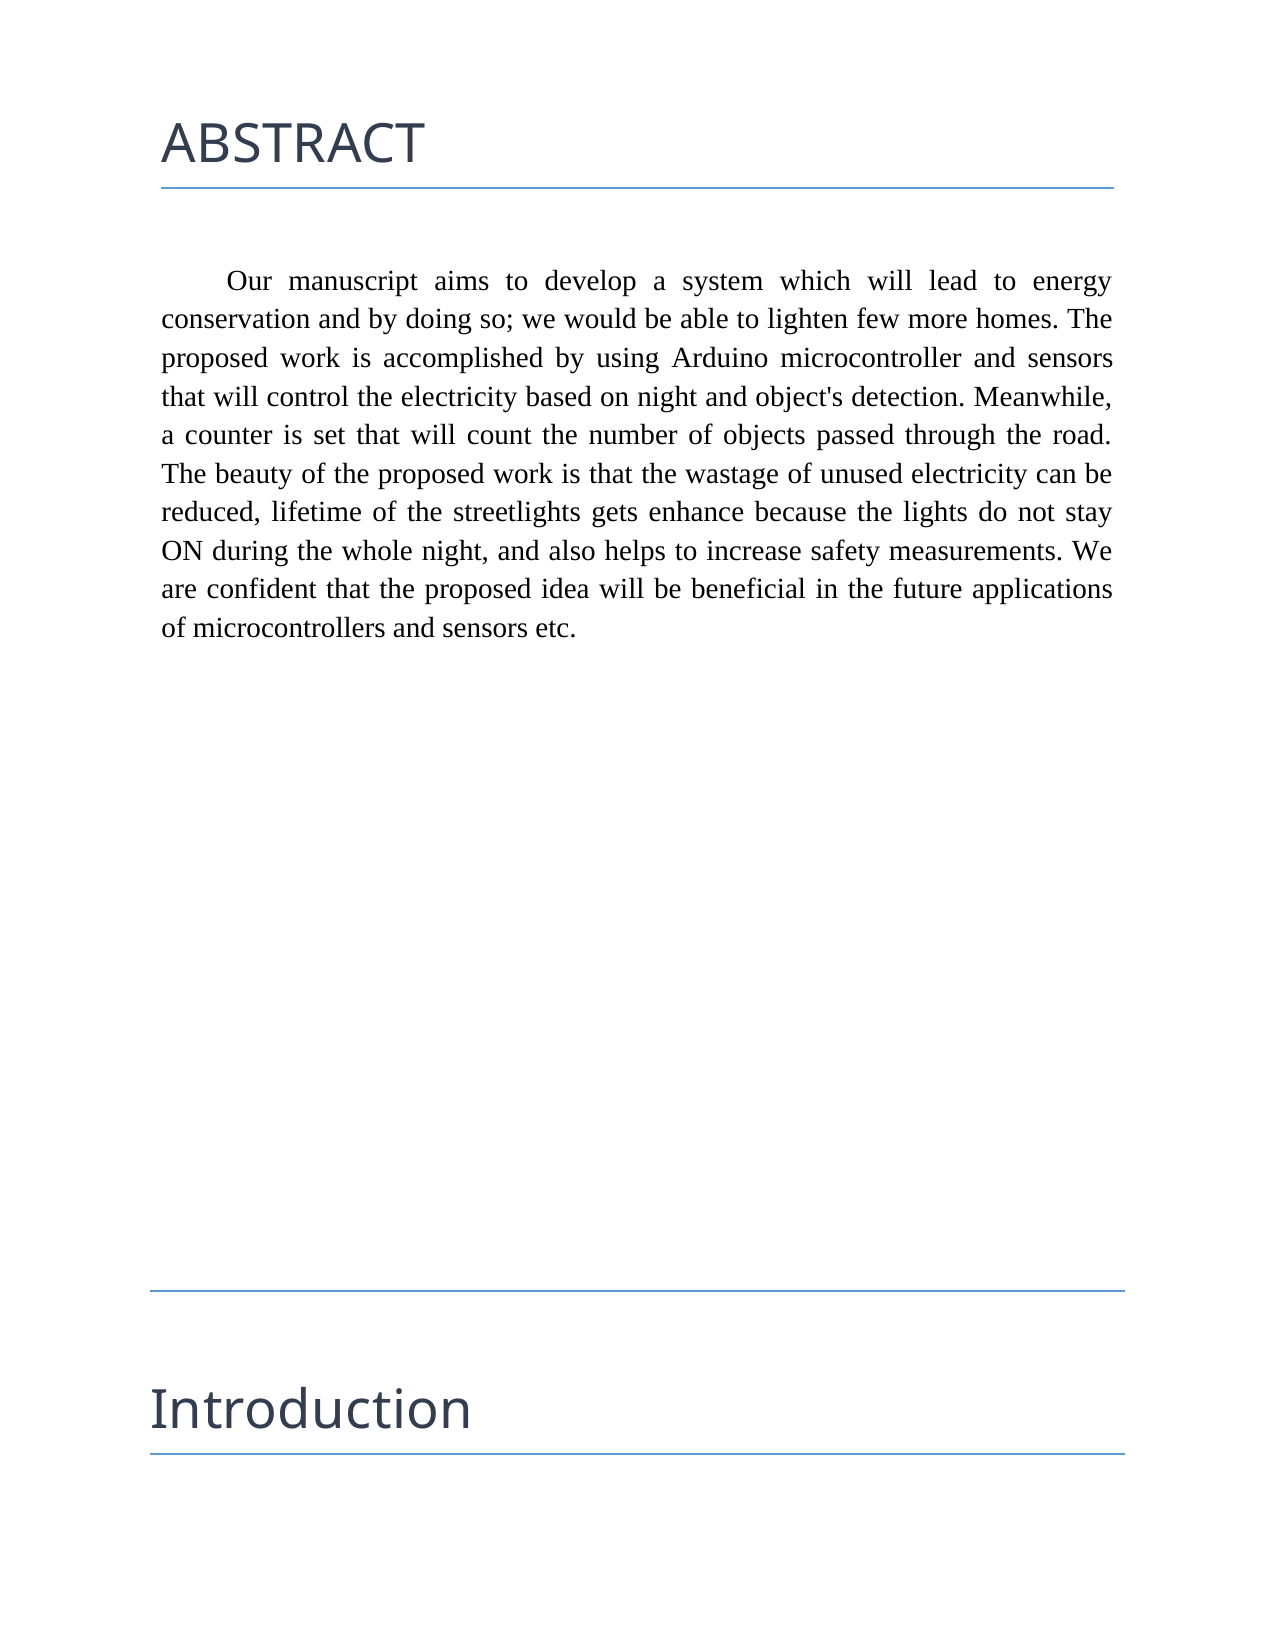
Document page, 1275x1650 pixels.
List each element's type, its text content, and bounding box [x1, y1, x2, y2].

title Introduction [150, 1371, 1125, 1453]
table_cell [150, 105, 1125, 766]
